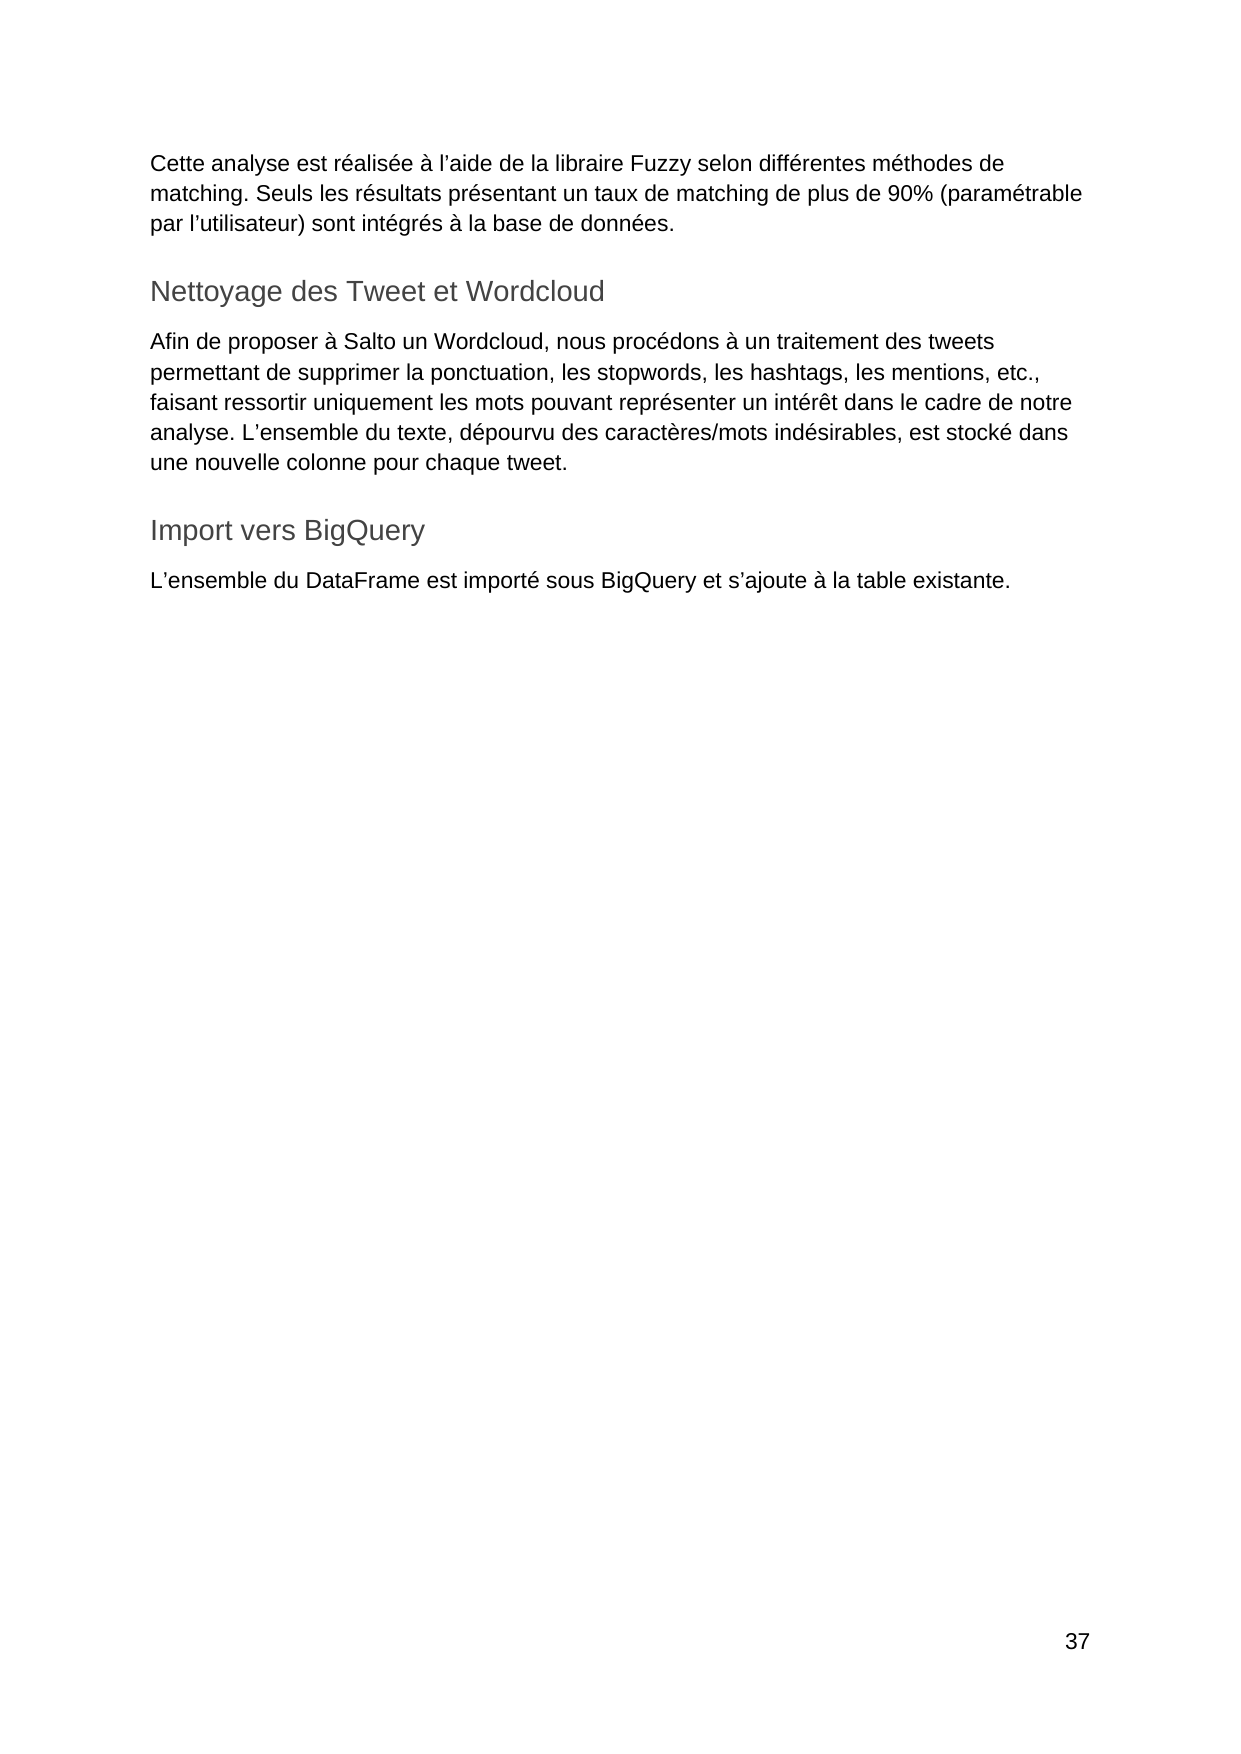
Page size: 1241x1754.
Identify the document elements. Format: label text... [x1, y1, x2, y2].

text L’ensemble du DataFrame est importé sous BigQuery et s’ajoute à la table existante. [150, 567, 1090, 593]
text Afin de proposer à Salto un Wordcloud, nous procédons à un traitement des tweets permettant de supprimer la ponctuation, les stopwords, les hashtags, les mentions, etc., faisant ressortir uniquement les mots pouvant représenter un intérêt dans le cadre de notre analyse. L’ensemble du texte, dépourvu des caractères/mots indésirables, est stocké dans une nouvelle colonne pour chaque tweet. [150, 328, 1090, 476]
text Cette analyse est réalisée à l’aide de la libraire Fuzzy selon différentes méthodes de matching. Seuls les résultats présentant un taux de matching de plus de 90% (paramétrable par l’utilisateur) sont intégrés à la base de données. [150, 150, 1090, 237]
subtitle Import vers BigQuery [150, 513, 1090, 546]
subtitle Nettoyage des Tweet et Wordcloud [150, 274, 1090, 307]
